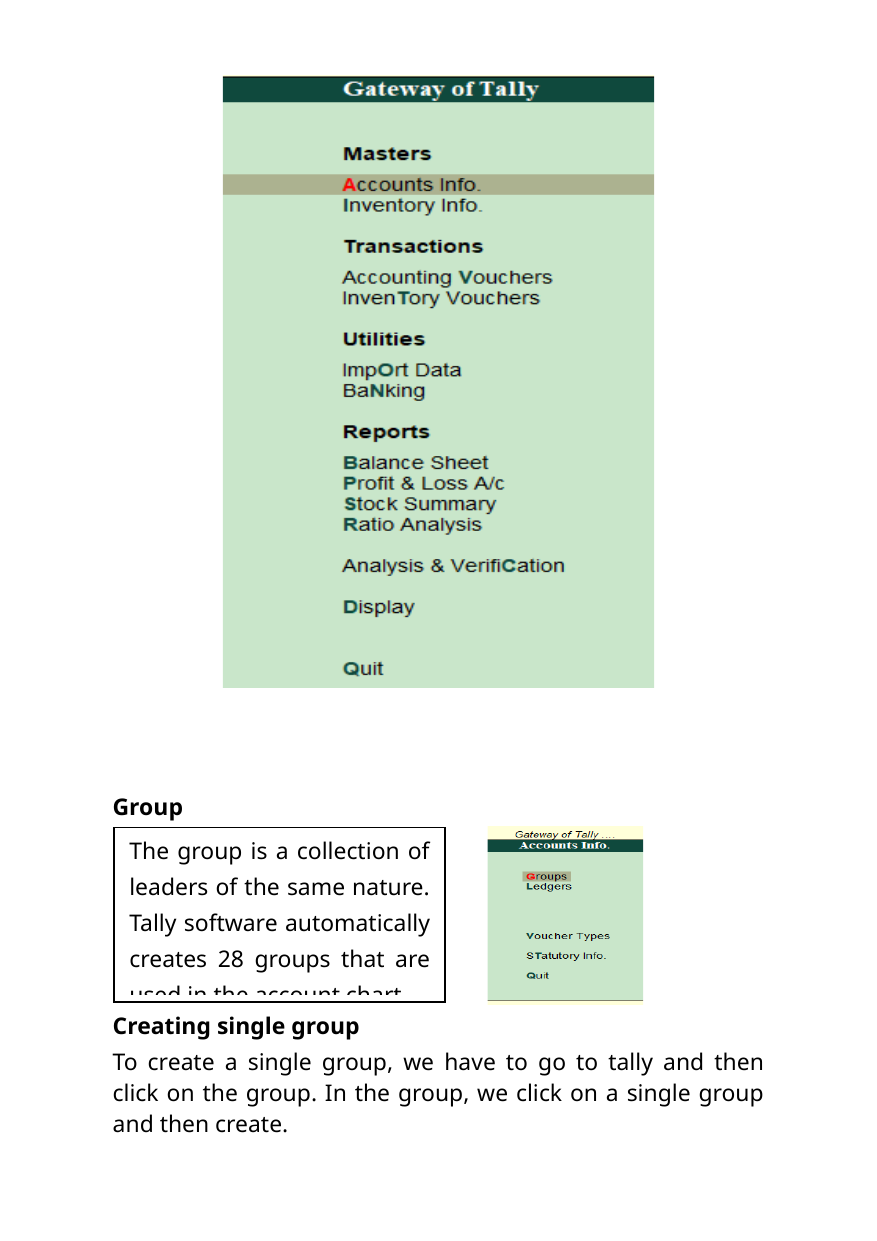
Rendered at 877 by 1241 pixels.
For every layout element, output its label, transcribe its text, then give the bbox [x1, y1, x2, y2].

picture [487, 826, 644, 1005]
text Group [112, 791, 764, 822]
picture [222, 75, 655, 688]
text To create a single group, we have to go to tally and then click on the group. In the group, we click on a single group and then create. [112, 1046, 764, 1139]
text Creating single group [112, 1010, 764, 1041]
